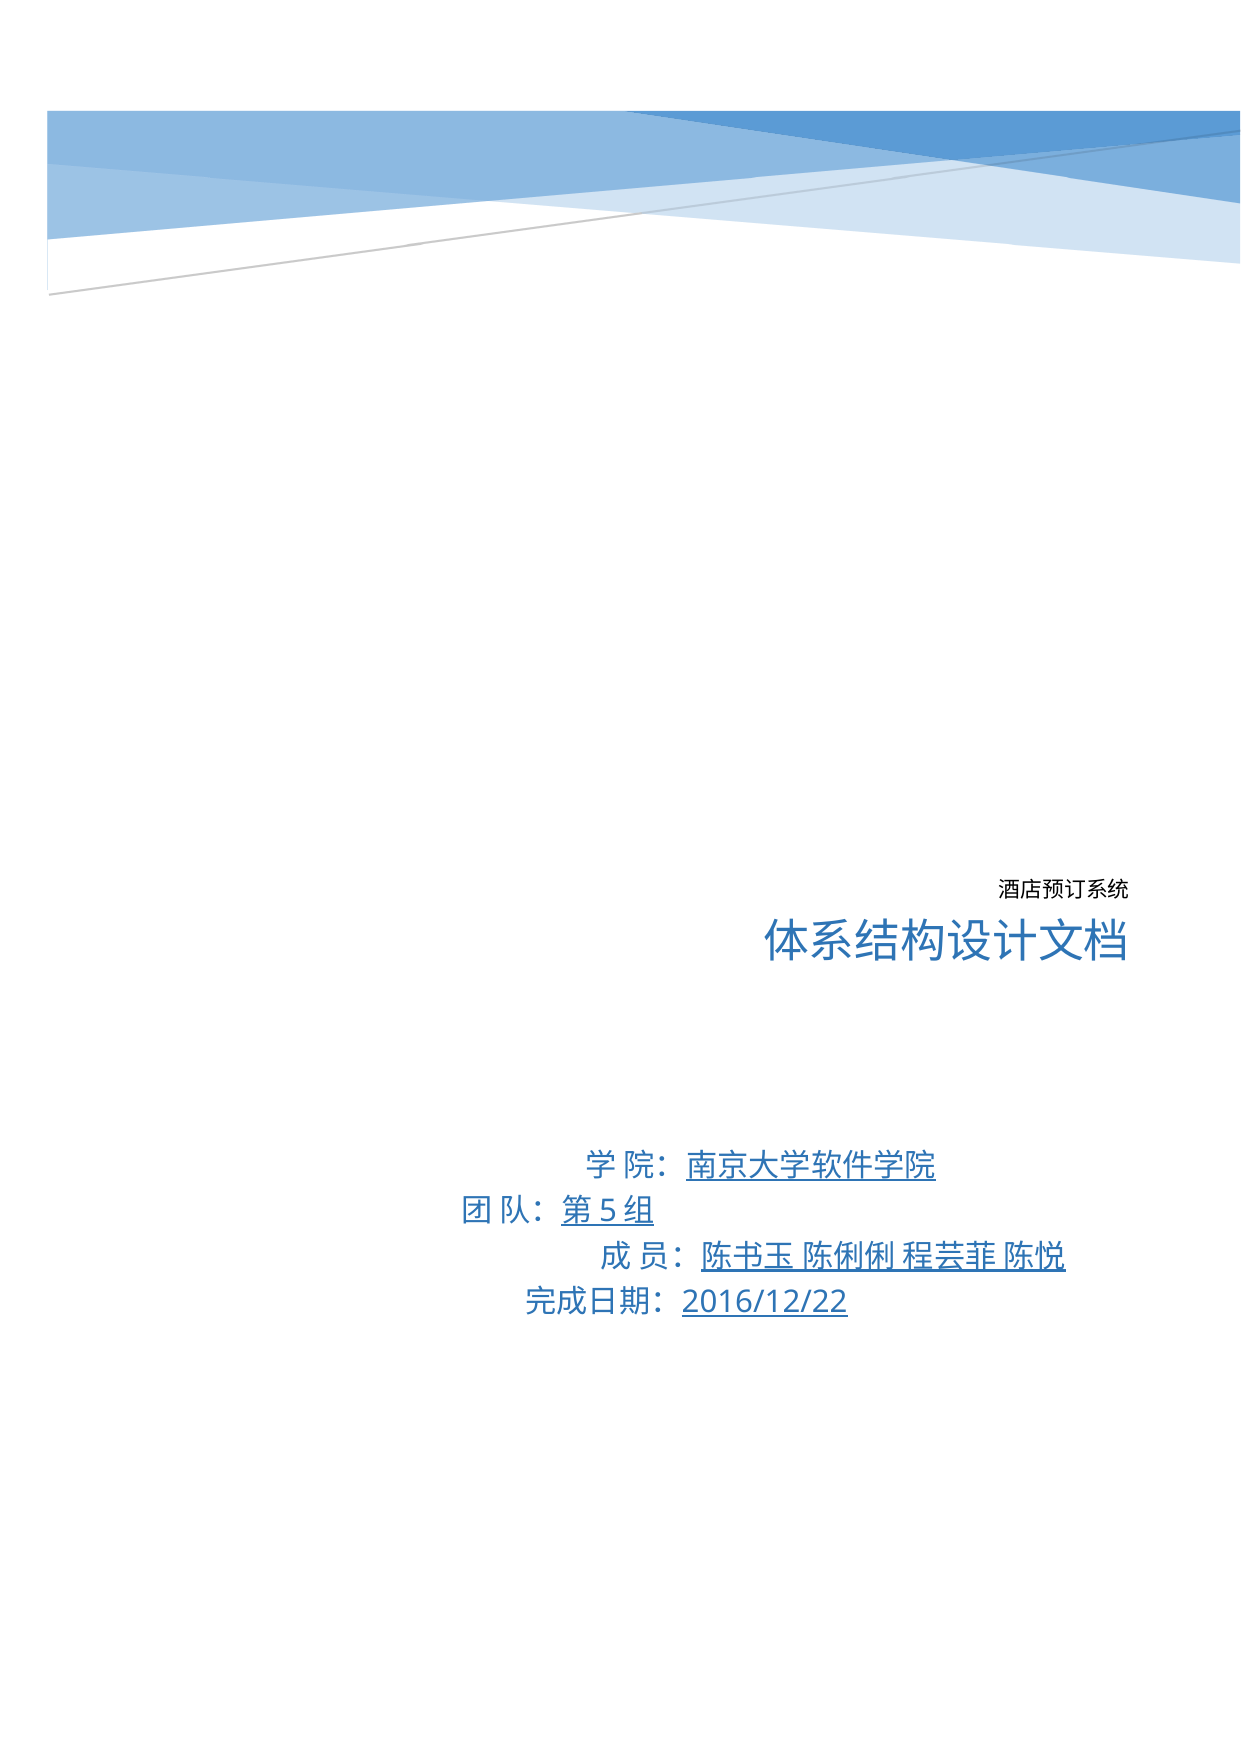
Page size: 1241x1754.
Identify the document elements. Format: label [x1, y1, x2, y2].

picture [47, 111, 1241, 311]
